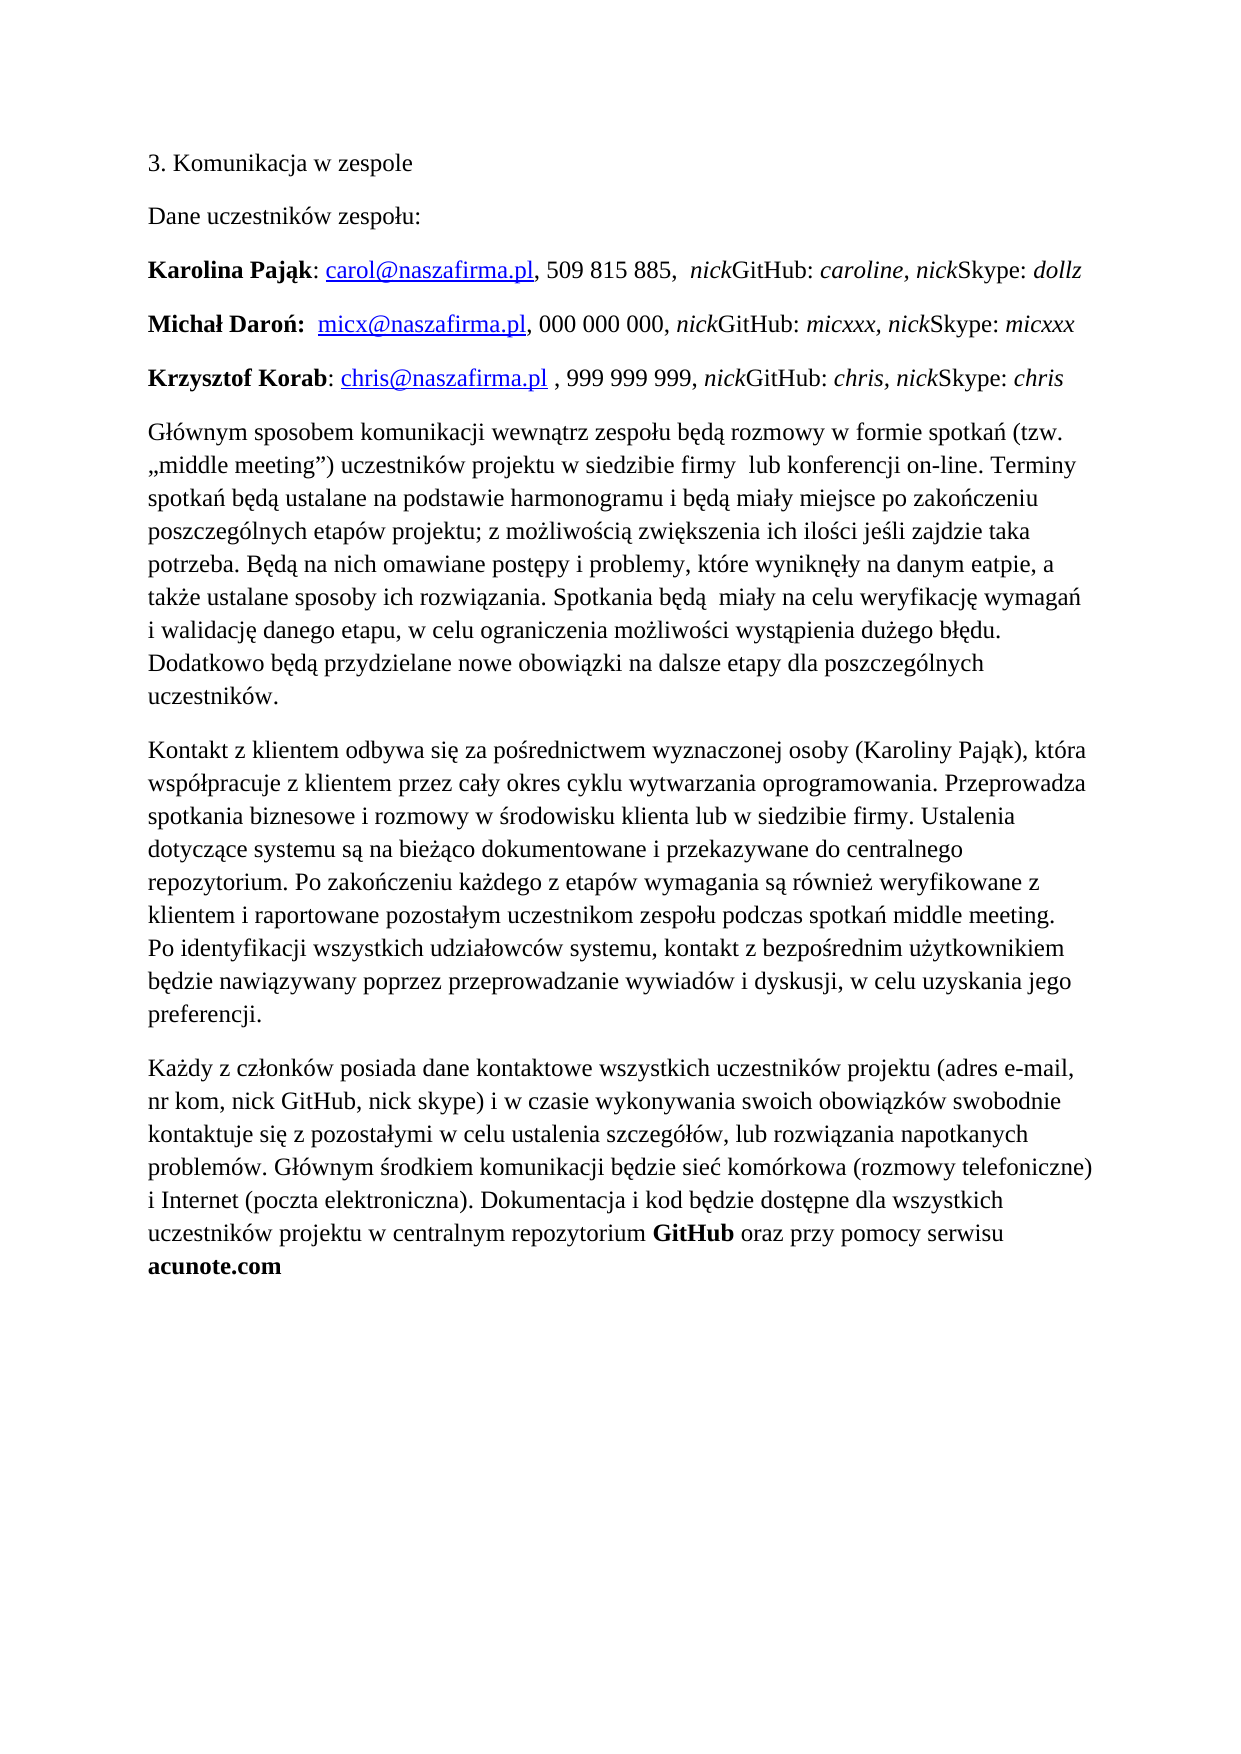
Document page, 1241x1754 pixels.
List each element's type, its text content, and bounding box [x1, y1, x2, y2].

text Krzysztof Korab: chris@naszafirma.pl , 999 999 999, nickGitHub: chris, nickSkype: chris [148, 363, 1093, 392]
text Każdy z członków posiada dane kontaktowe wszystkich uczestników projektu (adres e-mail, nr kom, nick GitHub, nick skype) i w czasie wykonywania swoich obowiązków swobodnie kontaktuje się z pozostałymi w celu ustalenia szczegółów, lub rozwiązania napotkanych problemów. Głównym środkiem komunikacji będzie sieć komórkowa (rozmowy telefoniczne) i Internet (poczta elektroniczna). Dokumentacja i kod będzie dostępne dla wszystkich uczestników projektu w centralnym repozytorium GitHub oraz przy pomocy serwisu acunote.com [148, 1053, 1093, 1280]
text Kontakt z klientem odbywa się za pośrednictwem wyznaczonej osoby (Karoliny Pająk), która współpracuje z klientem przez cały okres cyklu wytwarzania oprogramowania. Przeprowadza spotkania biznesowe i rozmowy w środowisku klienta lub w siedzibie firmy. Ustalenia dotyczące systemu są na bieżąco dokumentowane i przekazywane do centralnego repozytorium. Po zakończeniu każdego z etapów wymagania są również weryfikowane z klientem i raportowane pozostałym uczestnikom zespołu podczas spotkań middle meeting. Po identyfikacji wszystkich udziałowców systemu, kontakt z bezpośrednim użytkownikiem będzie nawiązywany poprzez przeprowadzanie wywiadów i dyskusji, w celu uzyskania jego preferencji. [148, 735, 1093, 1028]
text Michał Daroń: micx@naszafirma.pl, 000 000 000, nickGitHub: micxxx, nickSkype: micxxx [148, 309, 1093, 338]
text Głównym sposobem komunikacji wewnątrz zespołu będą rozmowy w formie spotkań (tzw. „middle meeting”) uczestników projektu w siedzibie firmy lub konferencji on-line. Terminy spotkań będą ustalane na podstawie harmonogramu i będą miały miejsce po zakończeniu poszczególnych etapów projektu; z możliwością zwiększenia ich ilości jeśli zajdzie taka potrzeba. Będą na nich omawiane postępy i problemy, które wyniknęły na danym eatpie, a także ustalane sposoby ich rozwiązania. Spotkania będą miały na celu weryfikację wymagań i walidację danego etapu, w celu ograniczenia możliwości wystąpienia dużego błędu. Dodatkowo będą przydzielane nowe obowiązki na dalsze etapy dla poszczególnych uczestników. [148, 417, 1093, 710]
text Karolina Pająk: carol@naszafirma.pl, 509 815 885, nickGitHub: caroline, nickSkype: dollz [148, 255, 1093, 284]
text Dane uczestników zespołu: [148, 201, 1093, 230]
text 3. Komunikacja w zespole [148, 148, 1093, 176]
